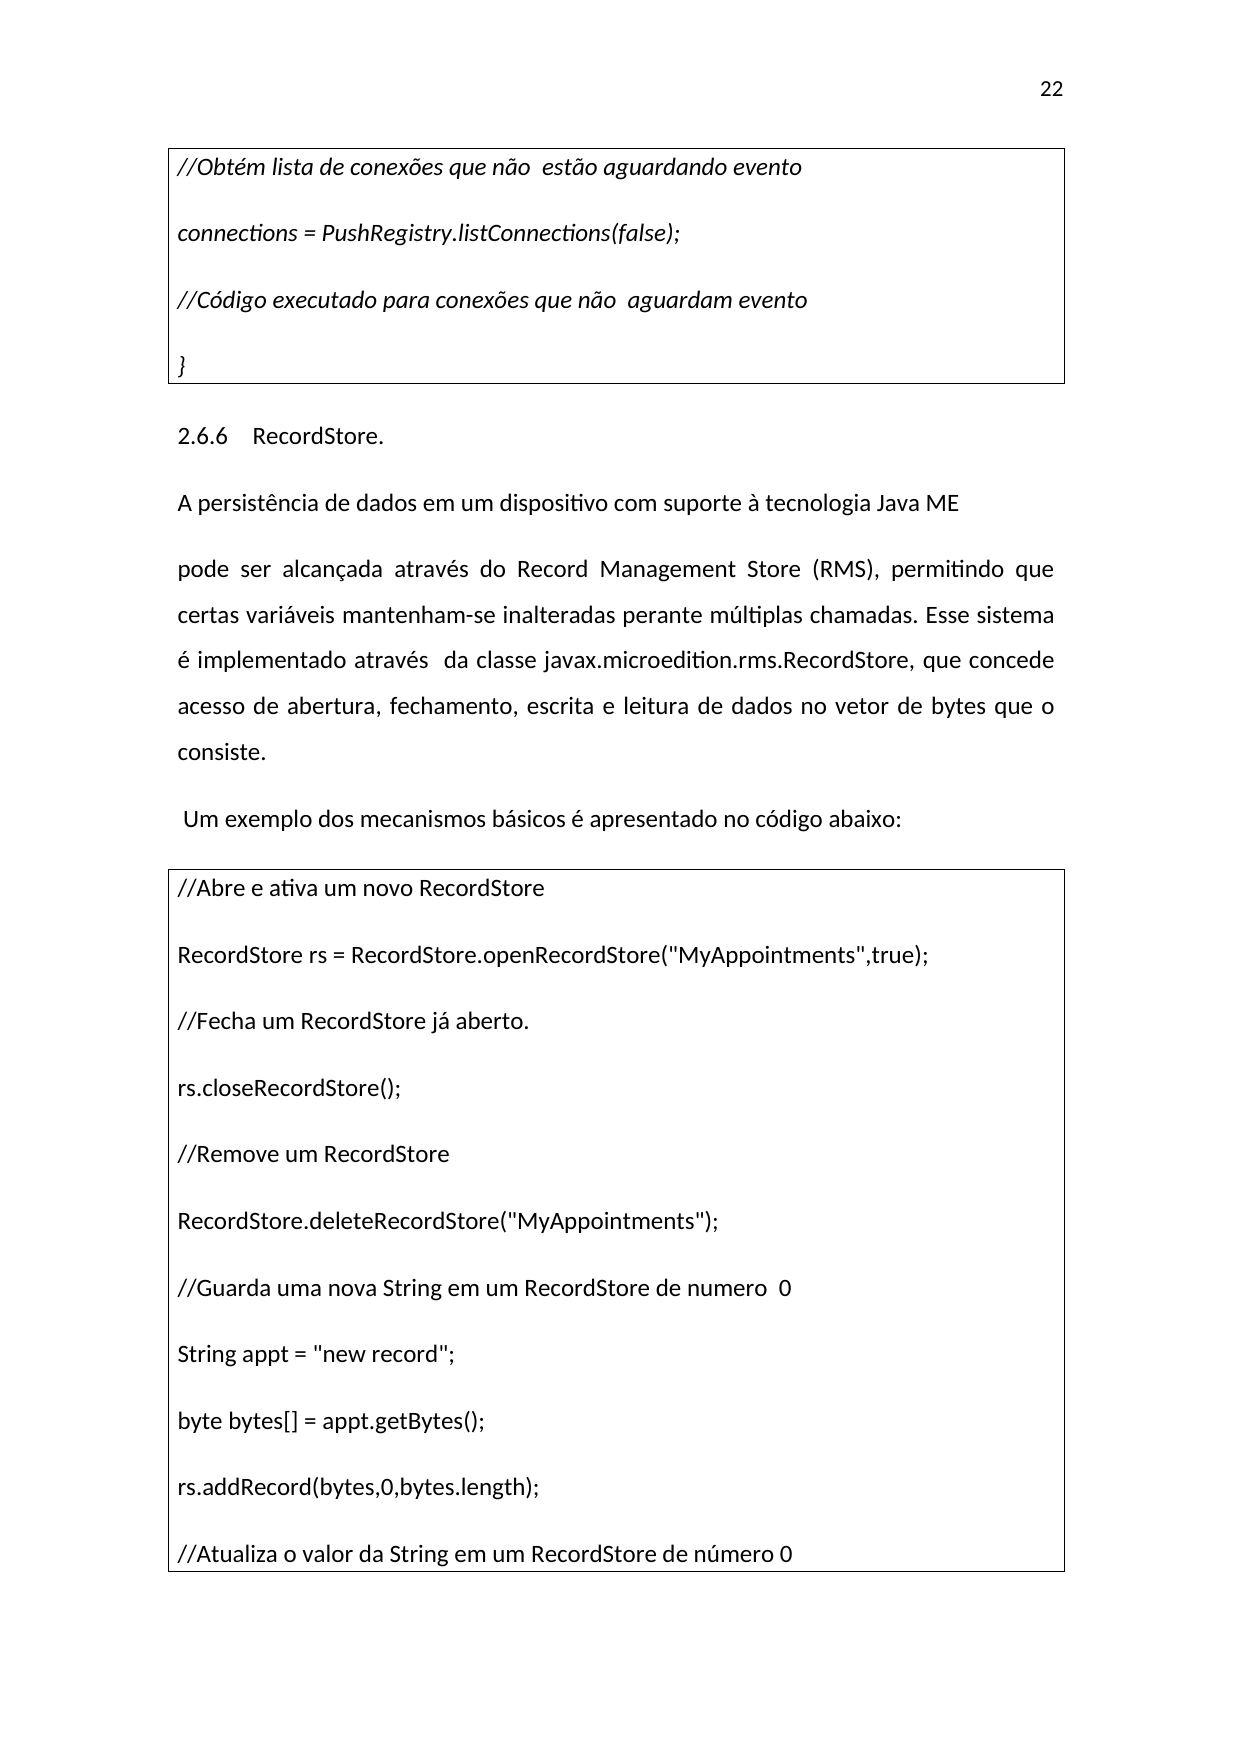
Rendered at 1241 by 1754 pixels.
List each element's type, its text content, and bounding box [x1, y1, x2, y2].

text //Obtém lista de conexões que não estão aguardando evento [169, 149, 1064, 181]
text RecordStore.deleteRecordStore("MyAppointments"); [169, 1202, 1064, 1236]
text A persistência de dados em um dispositivo com suporte à tecnologia Java ME [177, 487, 1056, 517]
text RecordStore rs = RecordStore.openRecordStore("MyAppointments",true); [169, 936, 1064, 969]
text } [169, 347, 1064, 383]
text //Atualiza o valor da String em um RecordStore de número 0 [169, 1535, 1064, 1571]
text byte bytes[] = appt.getBytes(); [169, 1402, 1064, 1435]
list RecordStore. [177, 420, 1063, 451]
text //Remove um RecordStore [169, 1136, 1064, 1169]
text String appt = "new record"; [169, 1335, 1064, 1369]
text //Abre e ativa um novo RecordStore [169, 870, 1064, 903]
text Um exemplo dos mecanismos básicos é apresentado no código abaixo: [177, 803, 1056, 833]
text connections = PushRegistry.listConnections(false); [169, 214, 1064, 248]
text //Código executado para conexões que não aguardam evento [169, 281, 1064, 314]
text rs.closeRecordStore(); [169, 1069, 1064, 1103]
text pode ser alcançada através do Record Management Store (RMS), permitindo que certas variáveis mantenham-se inalteradas perante múltiplas chamadas. Esse sistema é implementado através da classe javax.microedition.rms.RecordStore, que concede acesso de abertura, fechamento, escrita e leitura de dados no vetor de bytes que o consiste. [177, 553, 1056, 767]
text //Fecha um RecordStore já aberto. [169, 1002, 1064, 1036]
text rs.addRecord(bytes,0,bytes.length); [169, 1468, 1064, 1502]
text //Guarda uma nova String em um RecordStore de numero 0 [169, 1269, 1064, 1302]
